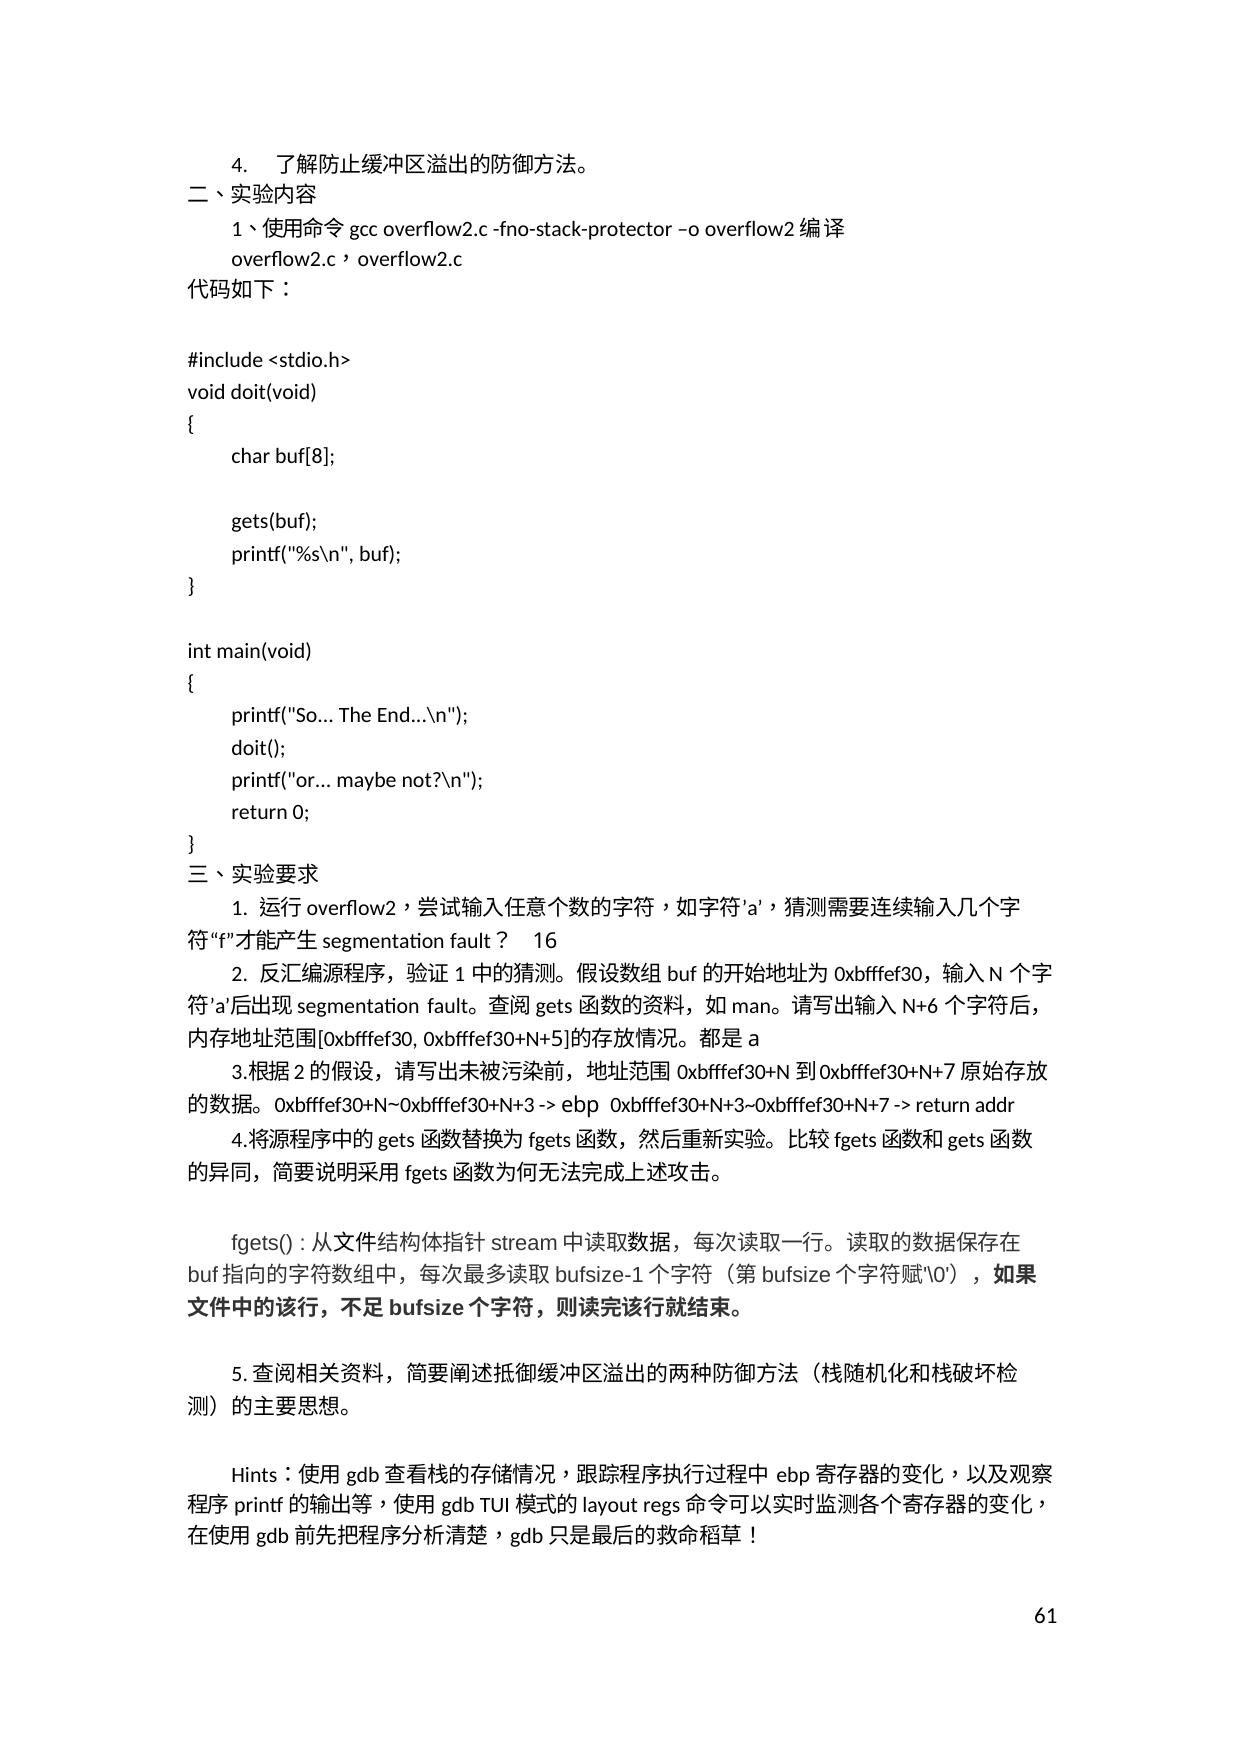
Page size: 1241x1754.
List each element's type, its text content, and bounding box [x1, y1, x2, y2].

text { [187, 669, 1065, 696]
text 三、实验要求 [187, 858, 1065, 888]
list 运行 overflow2，尝试输入任意个数的字符，如字符’a’，猜测需要连续输入几个字符“f”才能产生 segmentation fault？ 16 [187, 892, 1053, 954]
text fgets() : 从文件结构体指针stream中读取数据，每次读取一行。读取的数据保存在buf指向的字符数组中，每次最多读取bufsize-1个字符（第bufsize个字符赋'\0'），如果文件中的该行，不足bufsize个字符，则读完该行就结束。 [187, 1224, 1046, 1321]
text 5. 查阅相关资料，简要阐述抵御缓冲区溢出的两种防御方法（栈随机化和栈破坏检测）的主要思想。 [187, 1356, 1033, 1421]
text printf("So... The End...\n"); doit(); [231, 702, 471, 761]
text char buf[8]; [231, 443, 1065, 469]
list 反汇编源程序，验证 1 中的猜测。假设数组 buf 的开始地址为 0xbfffef30，输入 N 个字符’a’后出现 segmentation fault。查阅 gets 函数的资料，如 man。请写出输入 N+6 个字符后，内存地址范围[0xbfffef30, 0xbfffef30+N+5]的存放情况。都是a [187, 956, 1053, 1053]
text printf("or... maybe not?\n"); return 0; [231, 766, 529, 825]
text #include <stdio.h> void doit(void) [187, 346, 352, 404]
text { [187, 410, 1065, 437]
text } [187, 572, 1065, 598]
text gets(buf); printf("%s\n", buf); [231, 507, 403, 566]
list 了解防止缓冲区溢出的防御方法。二、实验内容 [187, 147, 604, 209]
text 3.根据 2 的假设，请写出未被污染前，地址范围 0xbfffef30+N 到 0xbfffef30+N+7 原始存放的数据。0xbfffef30+N~0xbfffef30+N+3 -> ebp 0xbfffef30+N+3~0xbfffef30+N+7 -> return addr [187, 1054, 1048, 1118]
text Hints：使用 gdb 查看栈的存储情况，跟踪程序执行过程中 ebp 寄存器的变化，以及观察程序 printf 的输出等，使用 gdb TUI 模式的 layout regs 命令可以实时监测各个寄存器的变化，在使用 gdb 前先把程序分析清楚，gdb 只是最后的救命稻草！ [187, 1458, 1054, 1549]
text 1、使用命令gcc overflow2.c -fno-stack-protector –o overflow2 编译overflow2.c，overflow2.c [231, 213, 1065, 273]
text int main(void) [187, 637, 1065, 663]
text 代码如下： [187, 274, 1065, 303]
text } [187, 830, 1065, 857]
text 4.将源程序中的 gets 函数替换为 fgets 函数，然后重新实验。比较 fgets 函数和 gets 函数的异同，简要说明采用 fgets 函数为何无法完成上述攻击。 [187, 1122, 1046, 1187]
